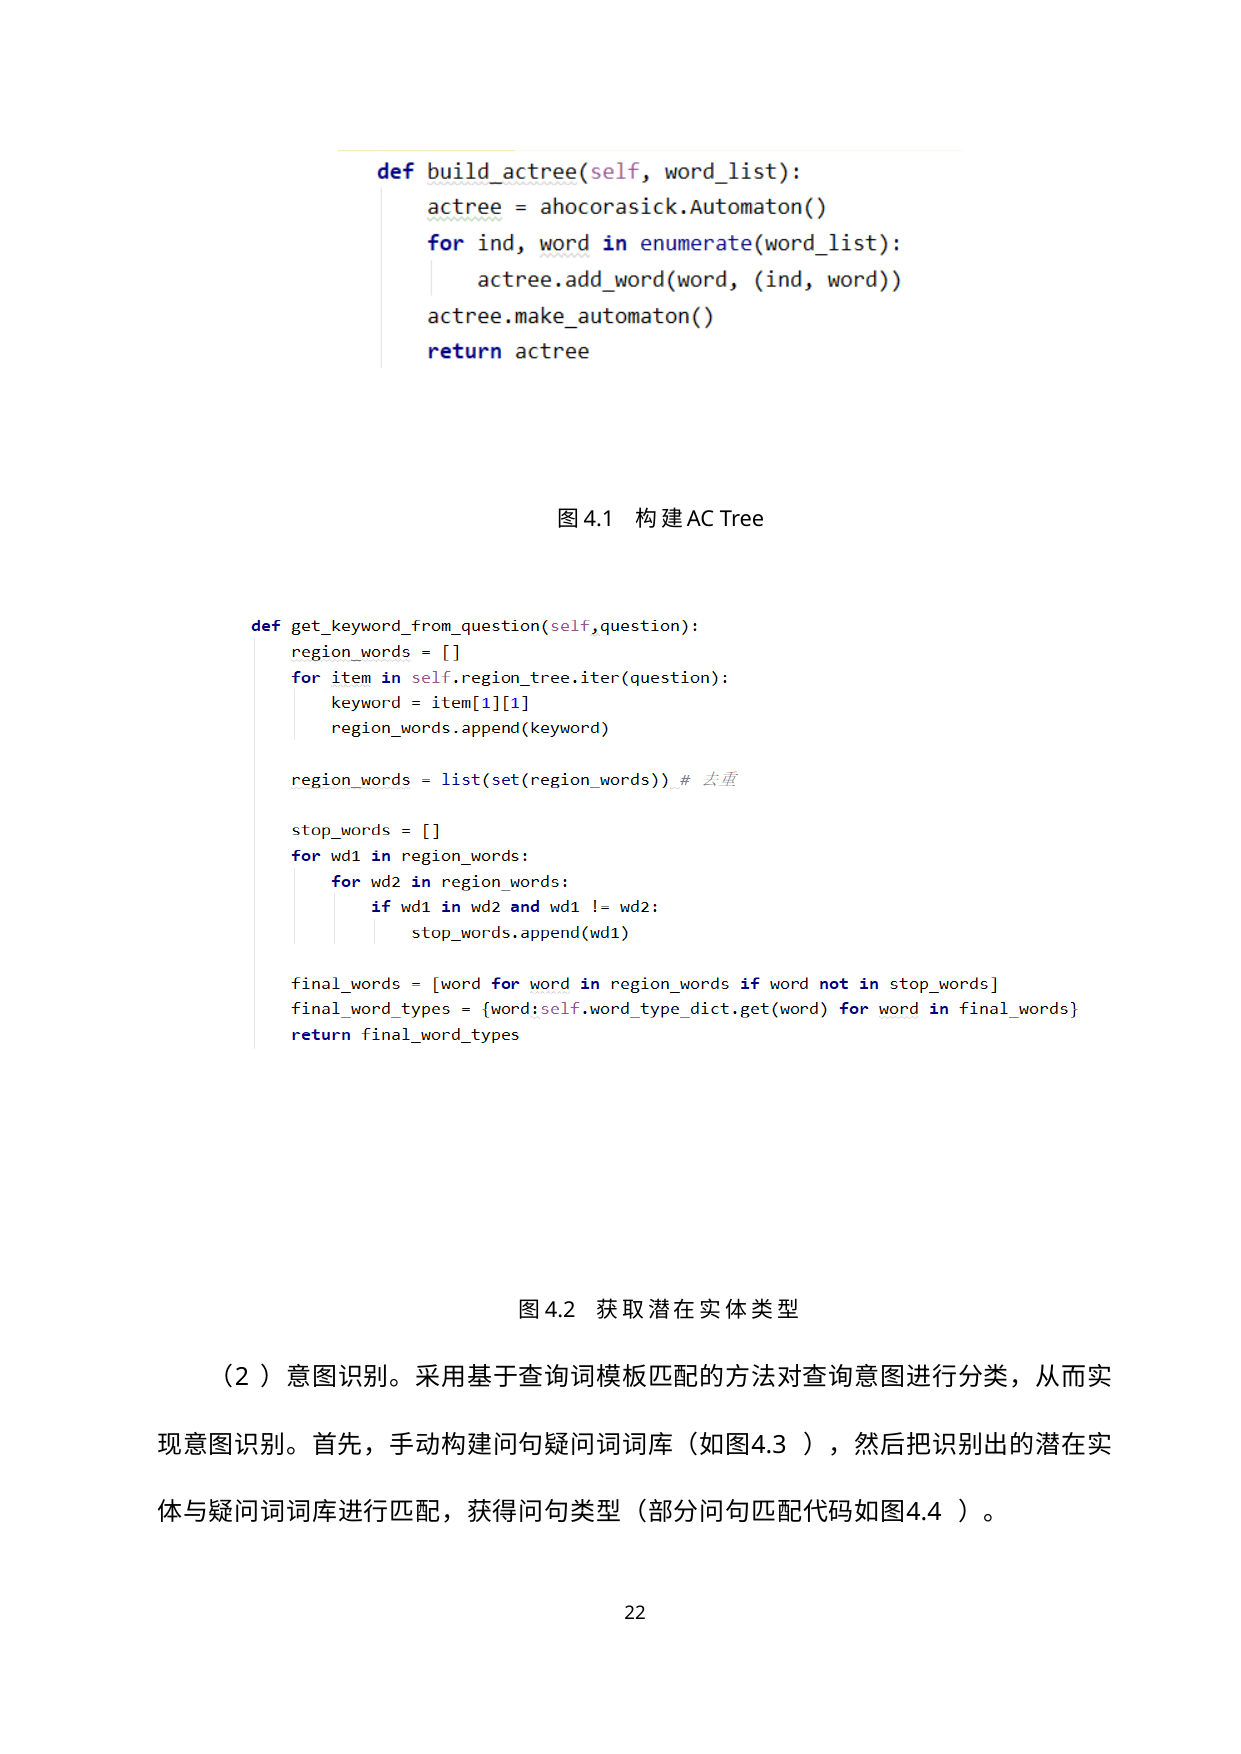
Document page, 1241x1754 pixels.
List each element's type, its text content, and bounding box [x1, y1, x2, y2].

text （2）意图识别。采用基于查询词模板匹配的方法对查询意图进行分类，从而实现意图识别。首先，手动构建问句疑问词词库（如图4.3），然后把识别出的潜在实体与疑问词词库进行匹配，获得问句类型（部分问句匹配代码如图4.4）。 [157, 1341, 1113, 1543]
text 图4.2 获取潜在实体类型 [201, 1291, 1113, 1325]
picture [337, 150, 963, 376]
text 图4.1 构建AC Tree [201, 500, 1113, 534]
picture [221, 613, 1089, 1049]
